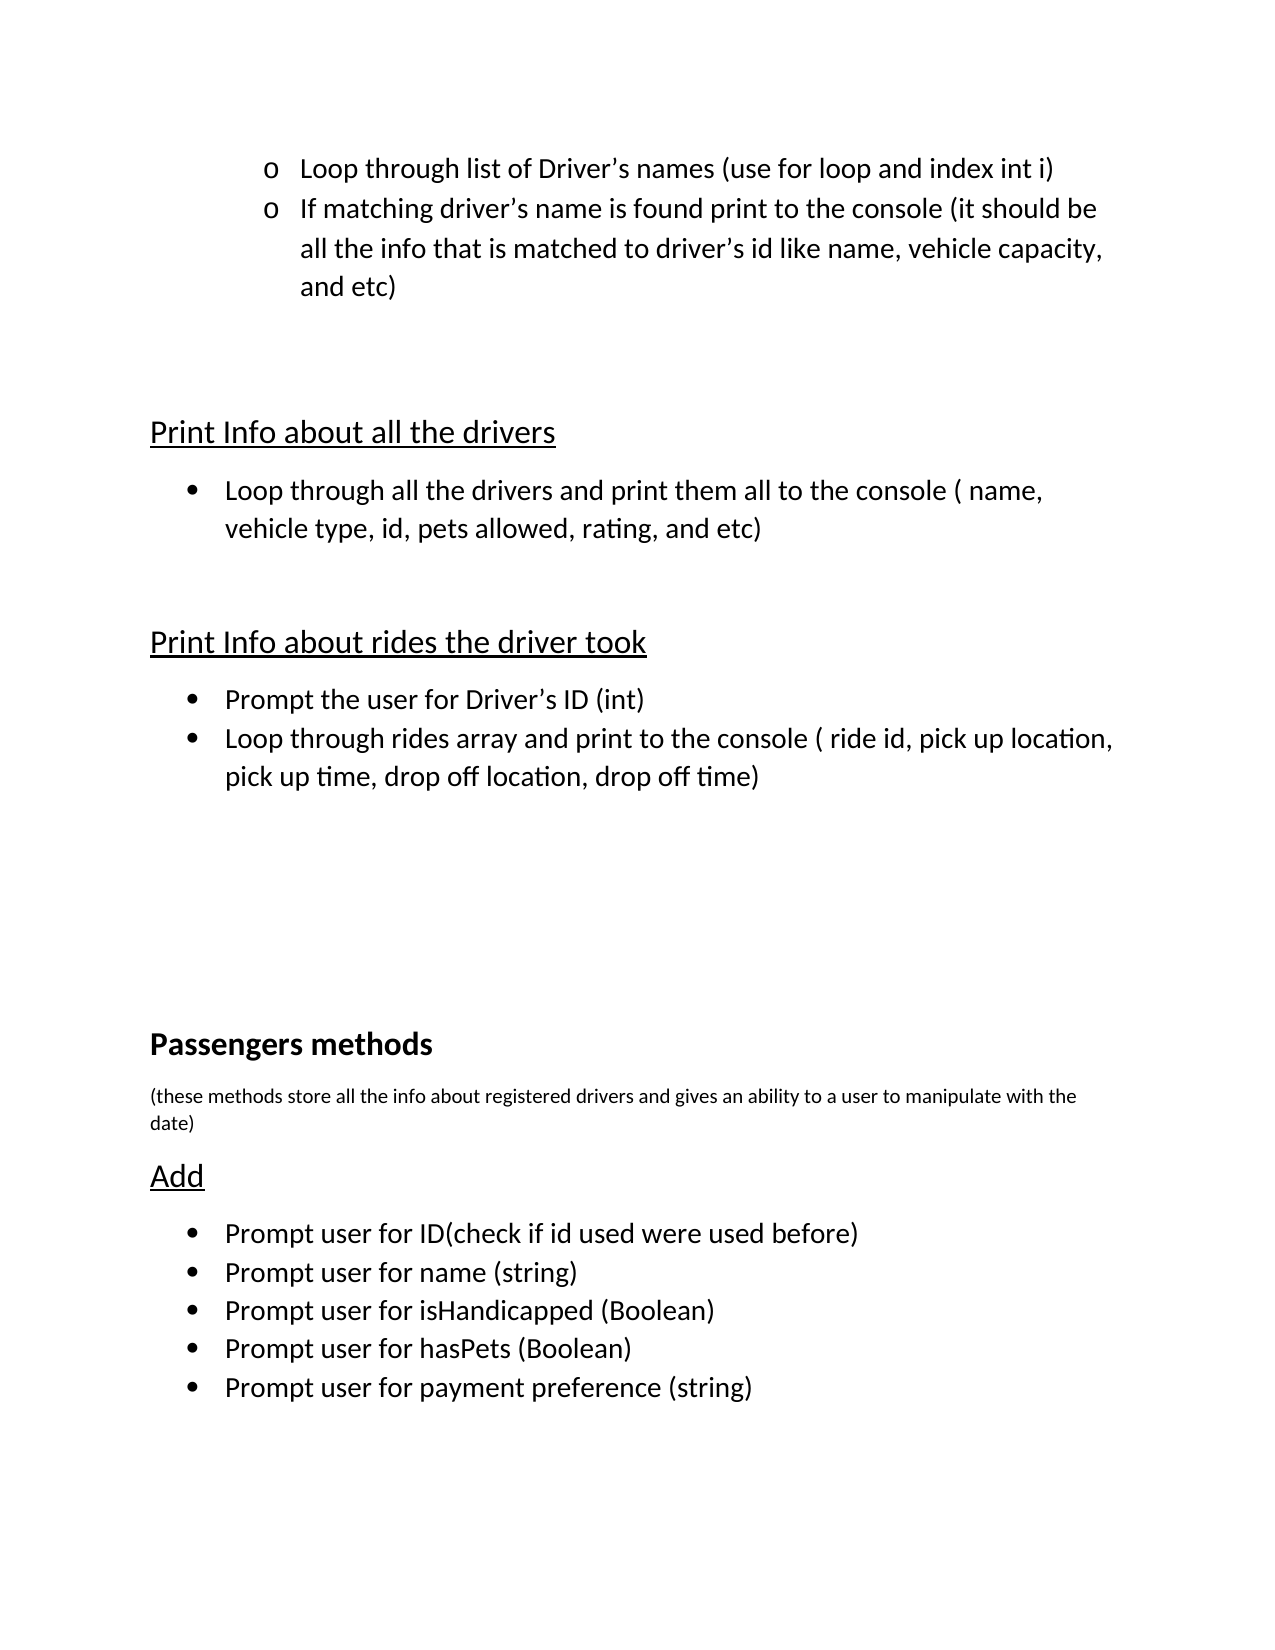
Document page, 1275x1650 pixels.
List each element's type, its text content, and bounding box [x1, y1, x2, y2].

list Prompt user for isHandicapped (Boolean) [187, 1292, 1125, 1328]
list Prompt the user for Driver’s ID (int) [187, 681, 1125, 717]
list Prompt user for payment preference (string) [187, 1369, 1125, 1404]
text Print Info about rides the driver took [150, 621, 1125, 661]
list Loop through all the drivers and print them all to the console ( name, vehicle type, id, pets allowed, rating, and etc) [187, 472, 1125, 546]
text Passengers methods [150, 1022, 1125, 1063]
list Prompt user for name (string) [187, 1254, 1125, 1289]
list Loop through list of Driver’s names (use for loop and index int i) [262, 150, 1125, 187]
text (these methods store all the info about registered drivers and gives an ability to a user to manipulate with the date) [150, 1083, 1125, 1136]
list Prompt user for hasPets (Boolean) [187, 1331, 1125, 1366]
list Prompt user for ID(check if id used were used before) [187, 1215, 1125, 1251]
text Print Info about all the drivers [150, 411, 1125, 452]
list Loop through rides array and print to the console ( ride id, pick up location, pick up time, drop off location, drop off time) [187, 720, 1125, 794]
list If matching driver’s name is found print to the console (it should be all the info that is matched to driver’s id like name, vehicle capacity, and etc) [262, 190, 1125, 304]
text Add [150, 1154, 1125, 1195]
